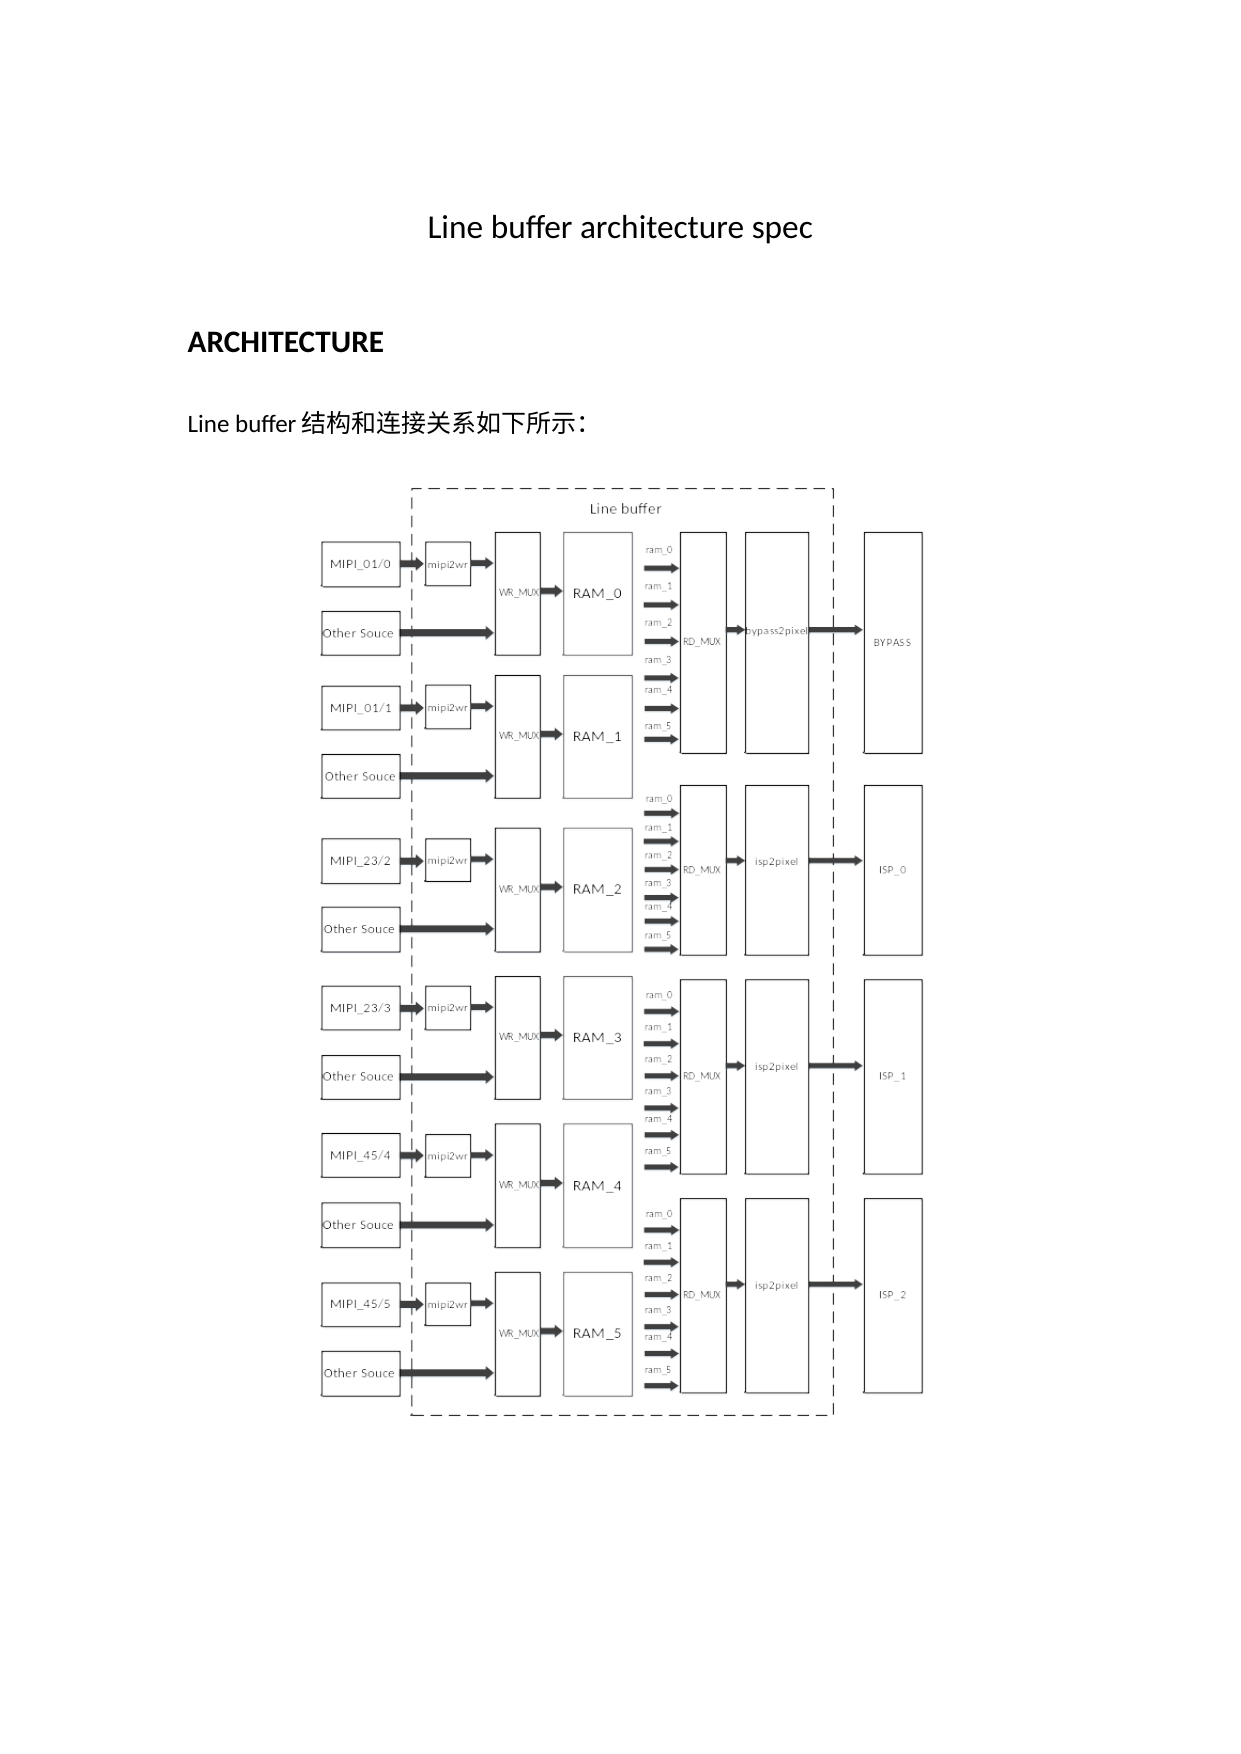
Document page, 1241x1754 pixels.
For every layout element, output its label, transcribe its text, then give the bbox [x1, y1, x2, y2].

text ARCHITECTURE [187, 308, 1053, 373]
text Line buffer architecture spec [187, 194, 1053, 259]
text Line buffer结构和连接关系如下所示： [187, 389, 1053, 454]
